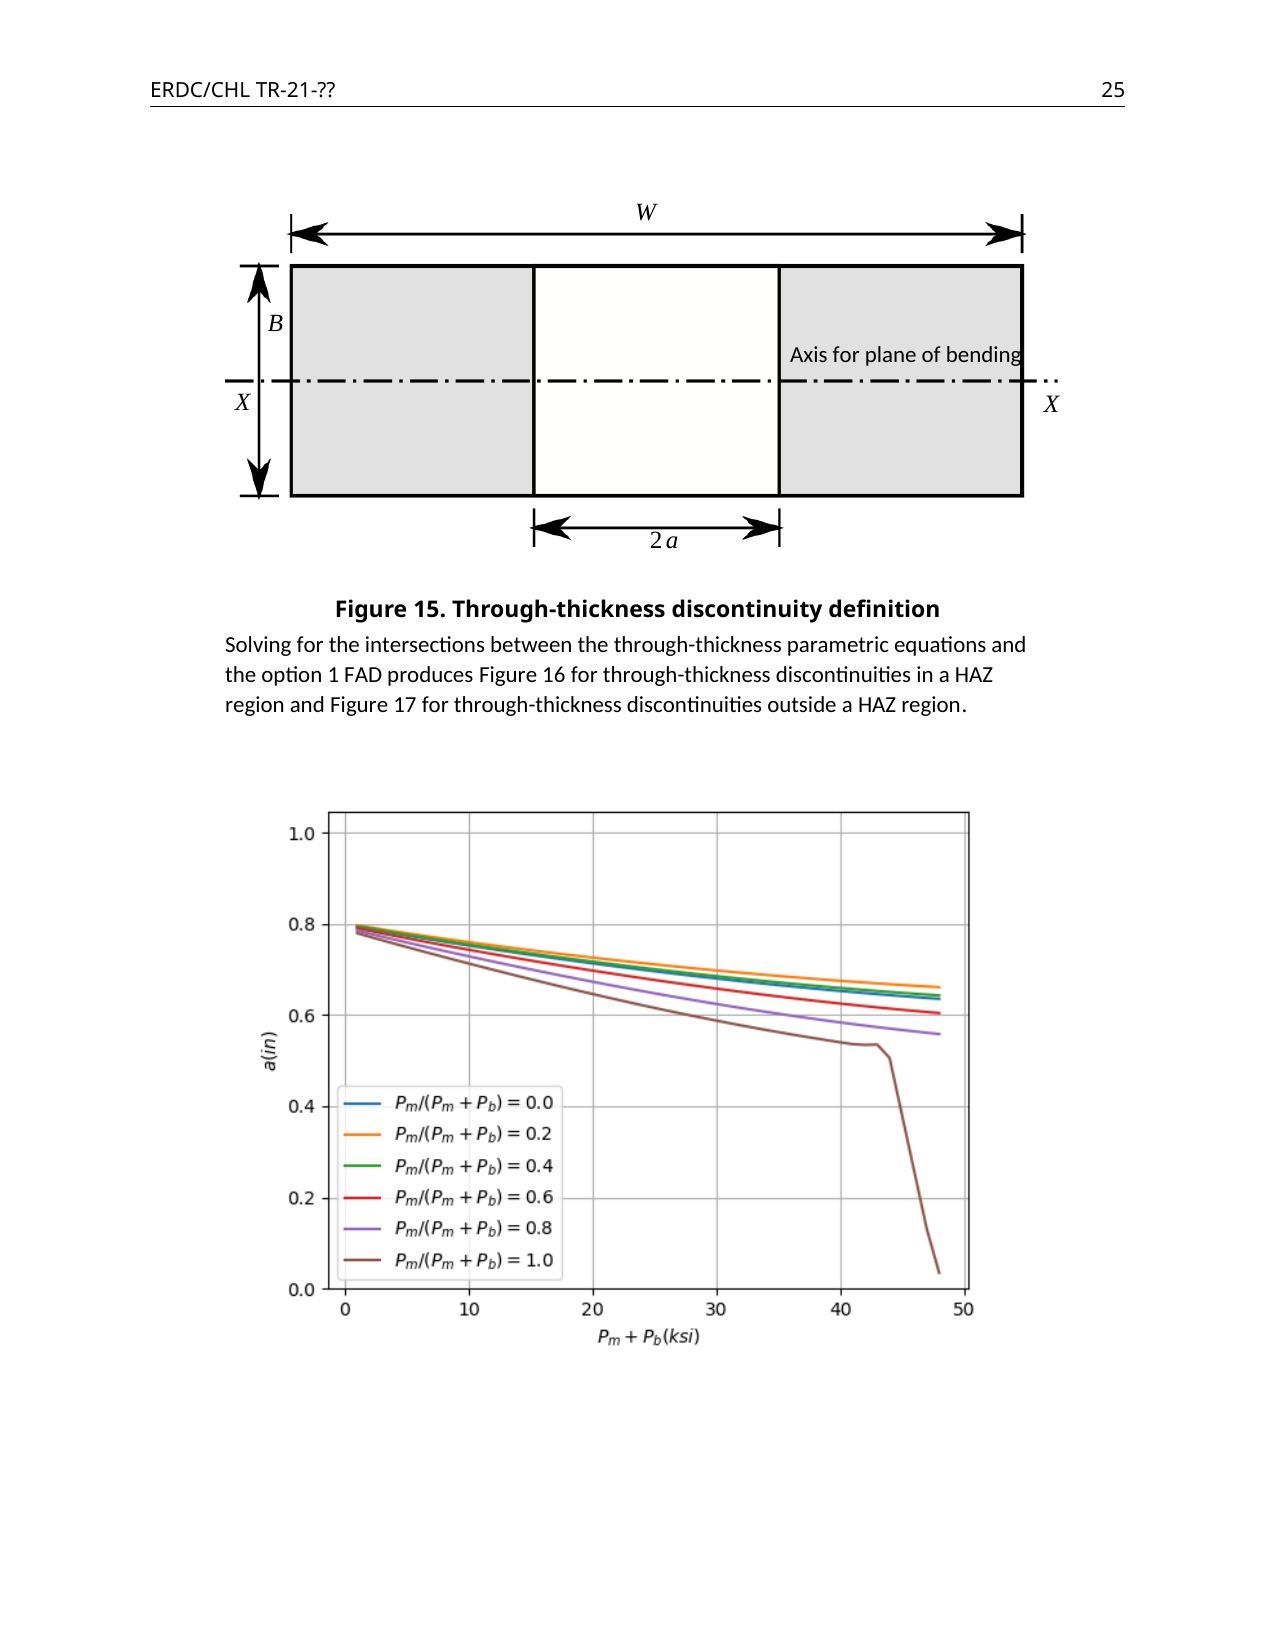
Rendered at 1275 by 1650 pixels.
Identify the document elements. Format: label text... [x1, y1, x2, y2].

picture [225, 737, 1050, 1357]
text Solving for the intersections between the through-thickness parametric equations and the option 1 FAD produces Figure 16 for through-thickness discontinuities in a HAZ region and Figure 17 for through-thickness discontinuities outside a HAZ region. [225, 630, 1050, 718]
picture [225, 214, 1058, 547]
